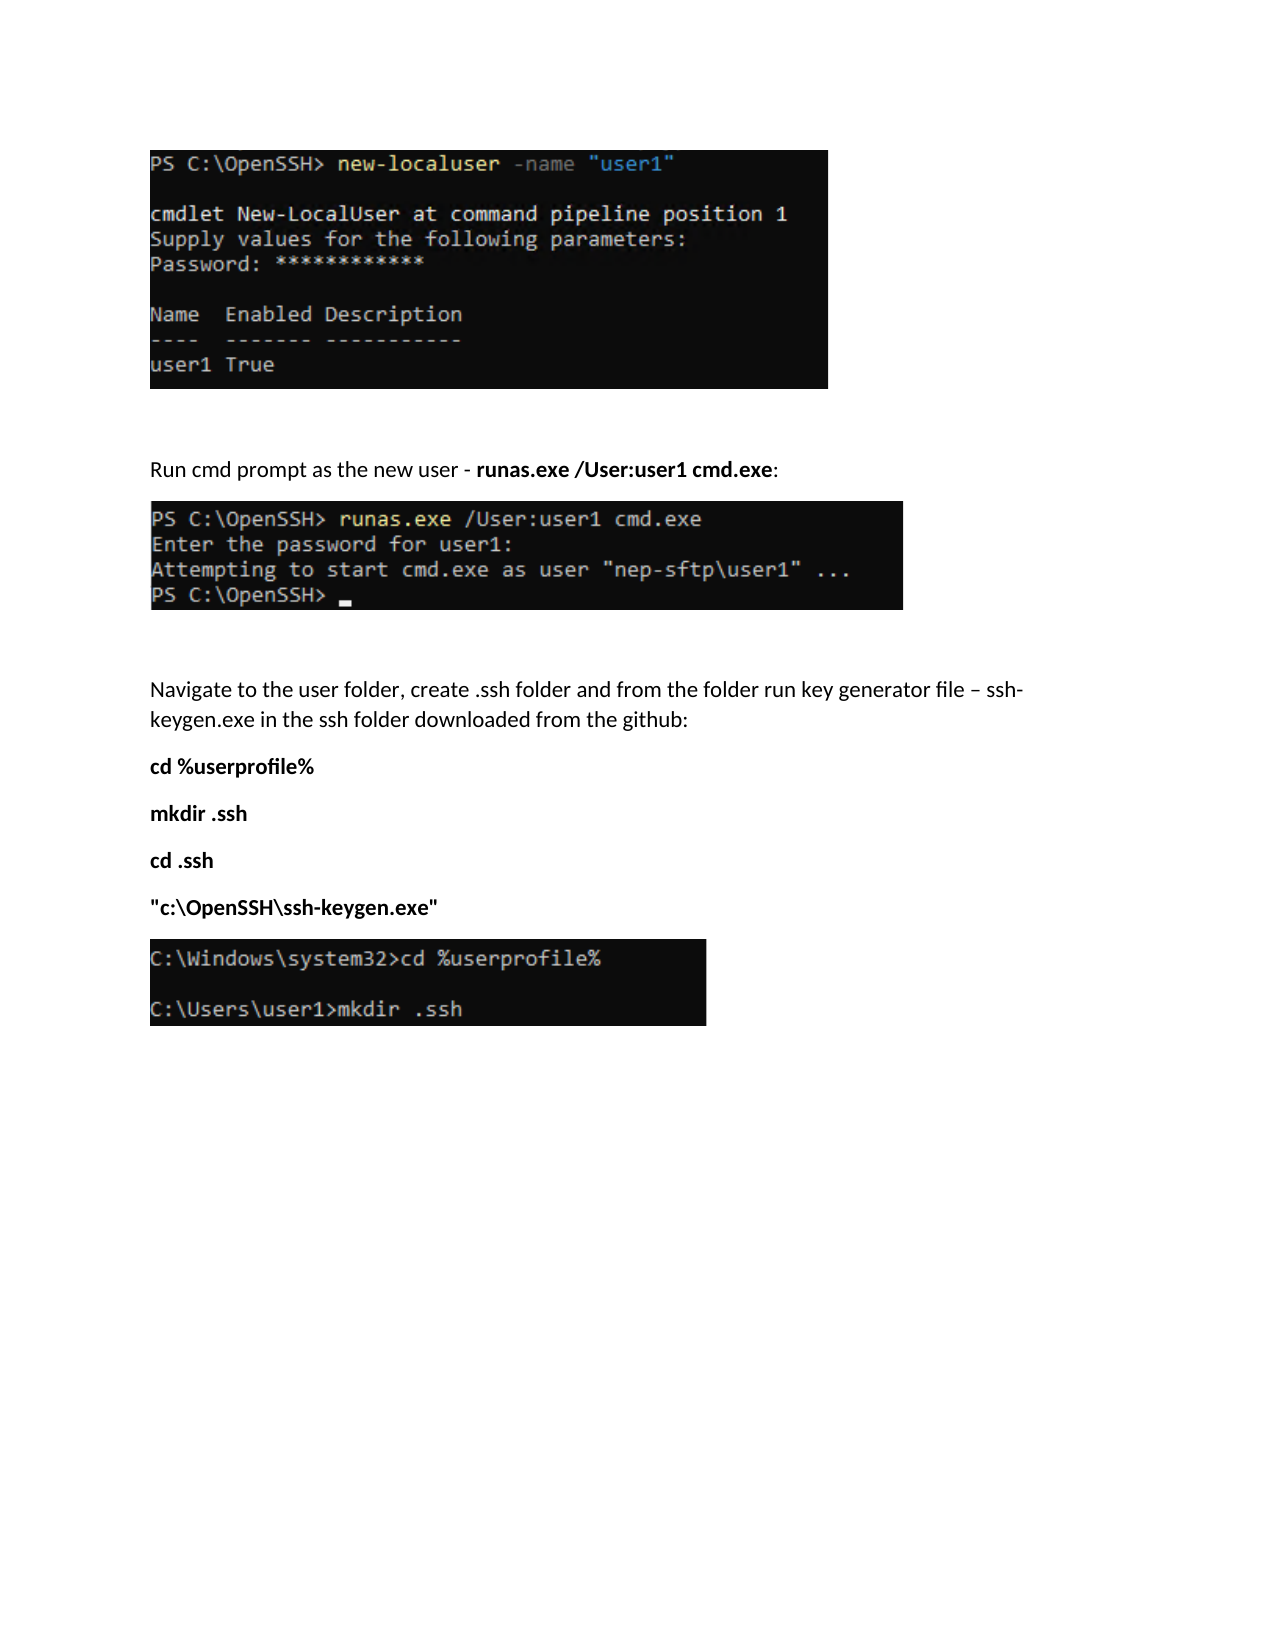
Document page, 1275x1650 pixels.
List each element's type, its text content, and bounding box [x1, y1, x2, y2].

picture [150, 939, 707, 1026]
text Run cmd prompt as the new user - runas.exe /User:user1 cmd.exe: [150, 455, 1125, 483]
text cd %userprofile% [150, 752, 1125, 780]
text Navigate to the user folder, create .ssh folder and from the folder run key generator file – ssh-keygen.exe in the ssh folder downloaded from the github: [150, 675, 1125, 733]
text mkdir .ssh [150, 799, 1125, 827]
text cd .ssh [150, 846, 1125, 874]
text "c:\OpenSSH\ssh-keygen.exe" [150, 893, 1125, 921]
picture [150, 501, 904, 610]
picture [150, 150, 829, 389]
